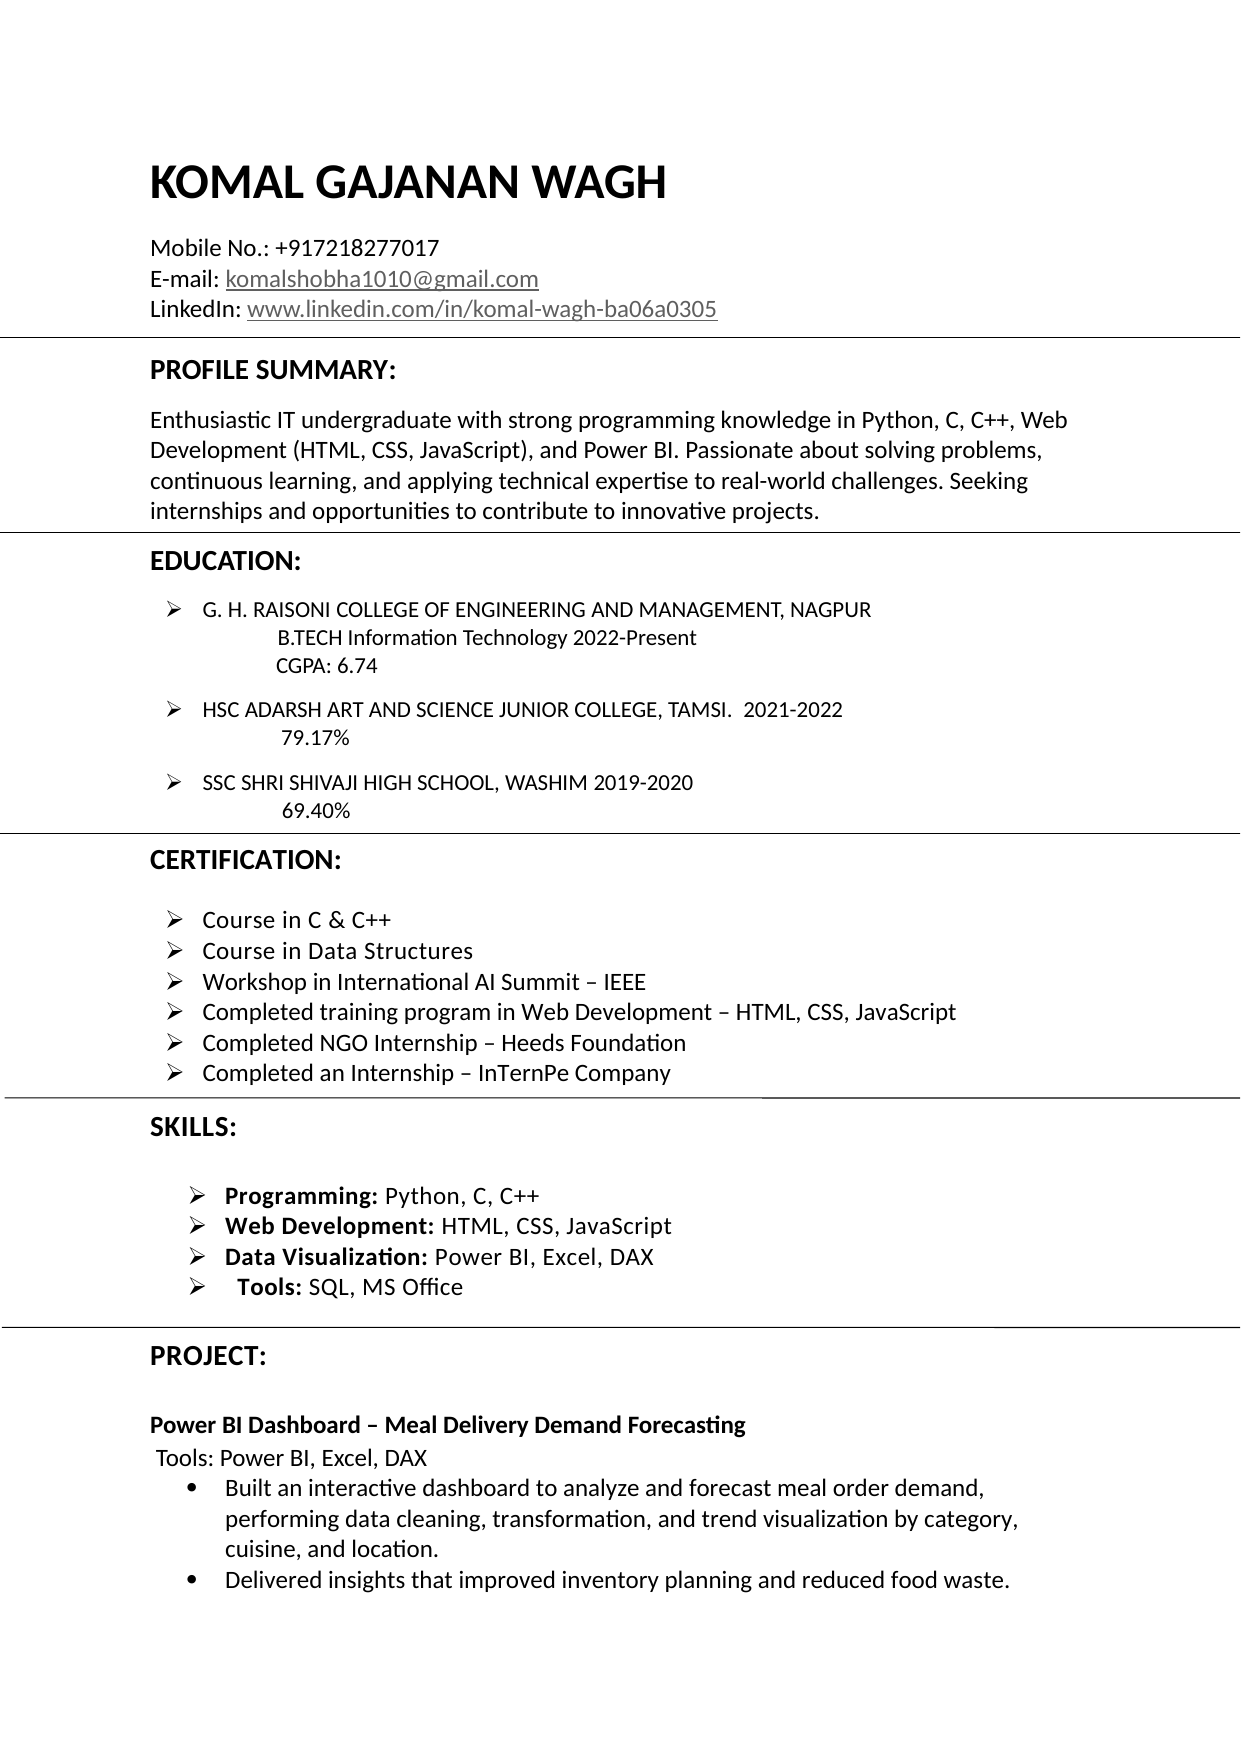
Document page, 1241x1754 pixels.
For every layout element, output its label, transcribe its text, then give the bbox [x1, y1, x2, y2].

text Enthusiastic IT undergraduate with strong programming knowledge in Python, C, C++, Web Development (HTML, CSS, JavaScript), and Power BI. Passionate about solving problems, continuous learning, and applying technical expertise to real-world challenges. Seeking internships and opportunities to contribute to innovative projects. [150, 404, 1090, 526]
list Tools: SQL, MS Office [187, 1271, 1090, 1302]
list Web Development: HTML, CSS, JavaScript [187, 1210, 1090, 1241]
list G. H. RAISONI COLLEGE OF ENGINEERING AND MANAGEMENT, NAGPUR [165, 595, 1090, 623]
list Completed NGO Internship – Heeds Foundation [165, 1027, 1090, 1057]
list Data Visualization: Power BI, Excel, DAX [187, 1241, 1090, 1271]
text PROJECT: [150, 1337, 1090, 1373]
list Delivered insights that improved inventory planning and reduced food waste. [187, 1564, 1090, 1594]
list Course in C & C++ [165, 904, 1090, 935]
text Tools: Power BI, Excel, DAX [150, 1442, 1090, 1472]
list Course in Data Structures [165, 935, 1090, 966]
text CGPA: 6.74 [240, 651, 1090, 679]
text KOMAL GAJANAN WAGH [150, 150, 1090, 211]
list Workshop in International AI Summit – IEEE [165, 966, 1090, 996]
list Built an interactive dashboard to analyze and forecast meal order demand, performing data cleaning, transformation, and trend visualization by category, cuisine, and location. [187, 1472, 1090, 1564]
text Mobile No.: +917218277017 [150, 232, 1090, 263]
list SSC SHRI SHIVAJI HIGH SCHOOL, WASHIM 2019-2020 [165, 768, 1090, 796]
text SKILLS: [150, 1108, 1090, 1144]
text PROFILE SUMMARY: [150, 351, 1090, 387]
text LinkedIn: www.linkedin.com/in/komal-wagh-ba06a0305 [150, 293, 1090, 324]
list Completed training program in Web Development – HTML, CSS, JavaScript [165, 996, 1090, 1027]
list B.TECH Information Technology 2022-Present [277, 623, 1090, 651]
list HSC ADARSH ART AND SCIENCE JUNIOR COLLEGE, TAMSI. 2021-2022 [165, 696, 1090, 723]
text 79.17% [240, 723, 1090, 752]
list Programming: Python, C, C++ [187, 1180, 1090, 1210]
text Power BI Dashboard – Meal Delivery Demand Forecasting [150, 1409, 1090, 1439]
text CERTIFICATION: [150, 841, 1090, 877]
text EDUCATION: [150, 542, 1090, 578]
text 69.40% [150, 796, 1090, 824]
text E-mail: komalshobha1010@gmail.com [150, 263, 1090, 293]
list Completed an Internship – InTernPe Company [165, 1057, 1090, 1088]
